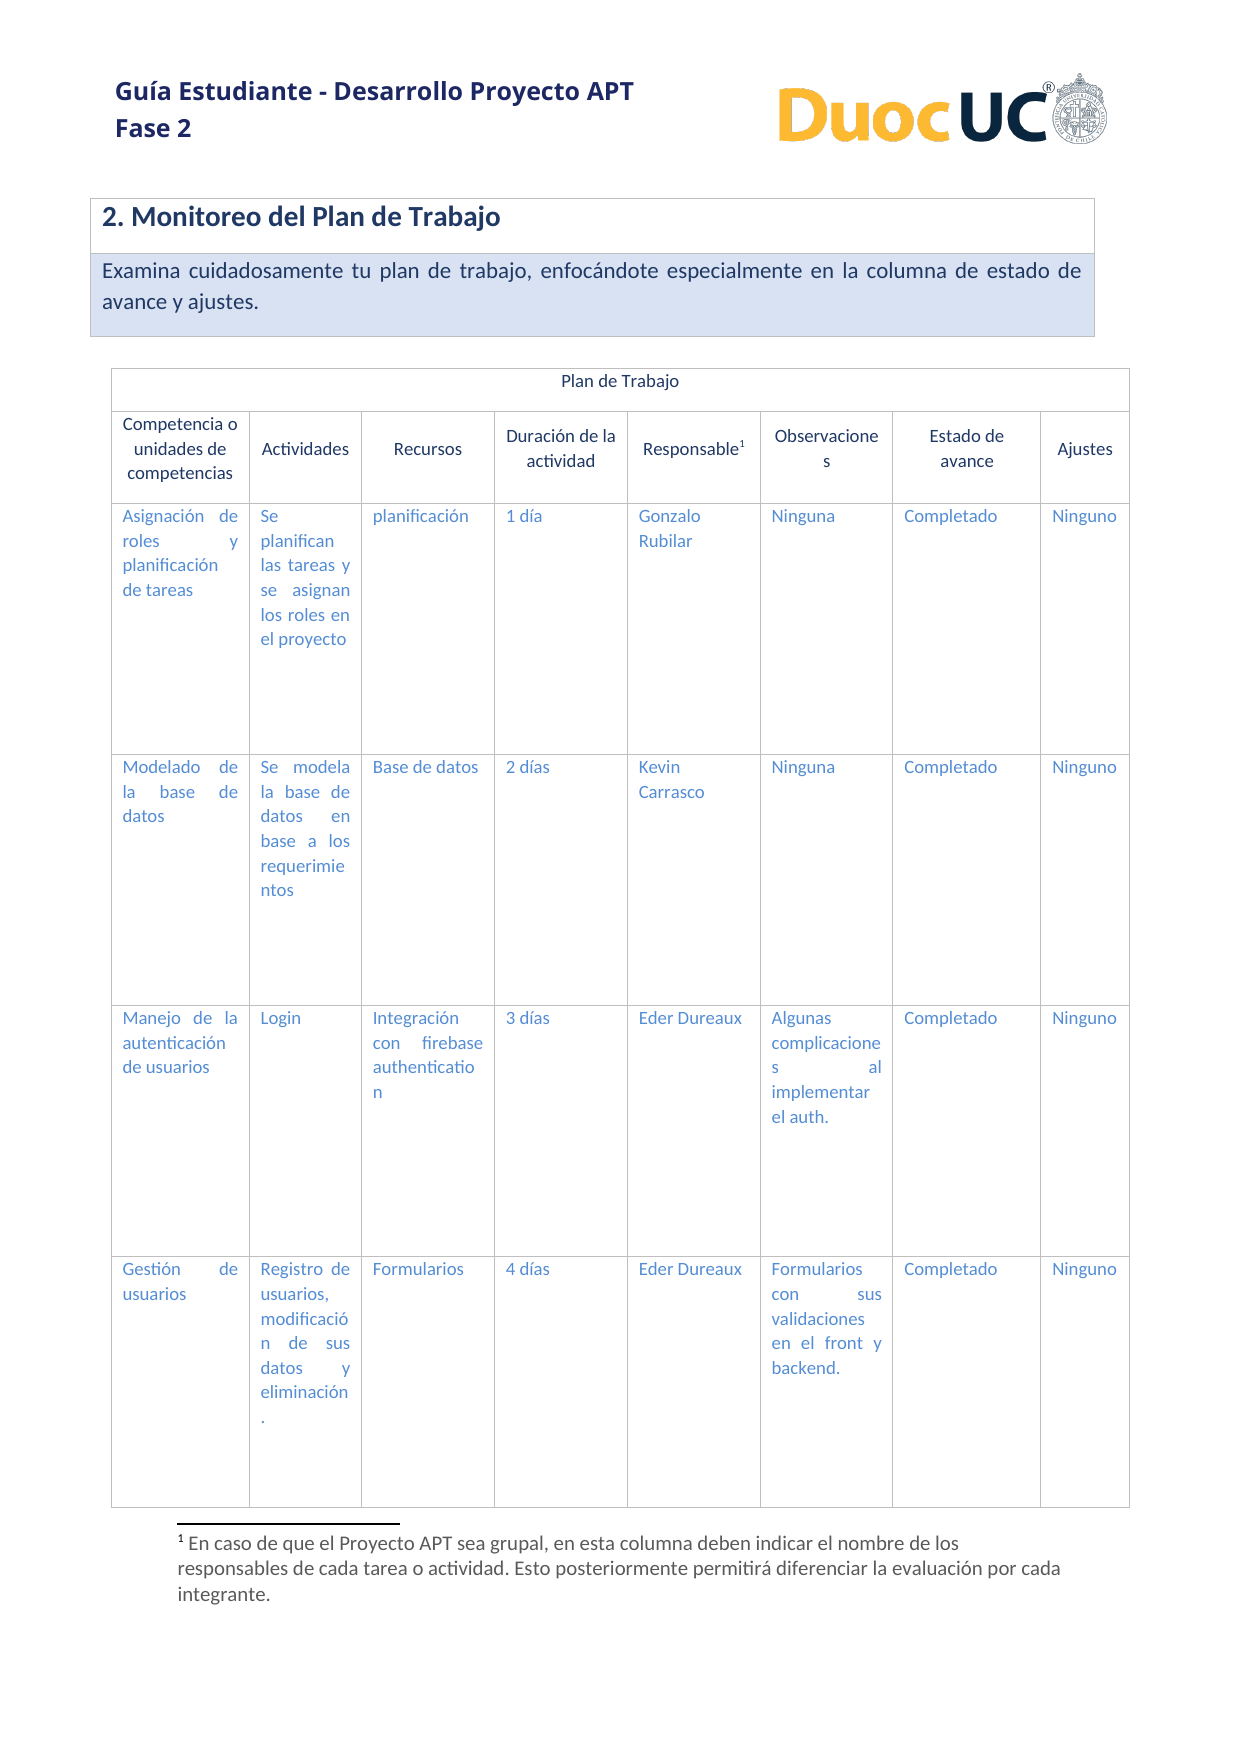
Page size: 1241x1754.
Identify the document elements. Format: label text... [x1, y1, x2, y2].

table_cell Estado de avance [893, 412, 1040, 503]
table_cell Algunas complicaciones al implementar el auth. [761, 1006, 892, 1256]
table_cell Duración de la actividad [495, 412, 627, 503]
table_cell Ajustes [1041, 412, 1129, 503]
table_cell 4 días [495, 1257, 627, 1507]
table_cell Eder Dureaux [628, 1006, 760, 1256]
table_cell planificación [362, 504, 494, 754]
table_cell Modelado de la base de datos [112, 755, 249, 1005]
table_cell Ninguno [1041, 1006, 1129, 1256]
table_cell Ninguna [761, 504, 892, 754]
table_cell 3 días [495, 1006, 627, 1256]
table_cell Formularios con sus validaciones en el front y backend. [761, 1257, 892, 1507]
table_cell Completado [893, 1257, 1040, 1507]
table_cell Ninguno [1041, 504, 1129, 754]
table_cell Competencia o unidades de competencias [112, 412, 249, 503]
table_cell Registro de usuarios, modificación de sus datos y eliminación. [250, 1257, 361, 1507]
table_cell Completado [893, 755, 1040, 1005]
table_cell Completado [893, 504, 1040, 754]
table_cell Asignación de roles y planificación de tareas [112, 504, 249, 754]
table_cell Se modela la base de datos en base a los requerimientos [250, 755, 361, 1005]
table_cell Formularios [362, 1257, 494, 1507]
table_cell Responsable [628, 412, 760, 503]
table_cell Ninguno [1041, 755, 1129, 1005]
table_header Plan de Trabajo [112, 369, 1129, 411]
table_cell Gestión de usuarios [112, 1257, 249, 1507]
table_cell Examina cuidadosamente tu plan de trabajo, enfocándote especialmente en la columna de estado de avance y ajustes. [91, 254, 1094, 336]
table_header 2. Monitoreo del Plan de Trabajo [91, 199, 1094, 253]
table_cell Gonzalo Rubilar [628, 504, 760, 754]
table_cell 1 día [495, 504, 627, 754]
table_cell Login [250, 1006, 361, 1256]
table_cell 2 días [495, 755, 627, 1005]
table_cell Actividades [250, 412, 361, 503]
table_cell Base de datos [362, 755, 494, 1005]
table_cell Completado [893, 1006, 1040, 1256]
table_cell Integración con firebase authentication [362, 1006, 494, 1256]
picture [779, 73, 1107, 144]
table_cell Ninguno [1041, 1257, 1129, 1507]
table_cell Eder Dureaux [628, 1257, 760, 1507]
table_cell Manejo de la autenticación de usuarios [112, 1006, 249, 1256]
table_cell Recursos [362, 412, 494, 503]
table_cell Kevin Carrasco [628, 755, 760, 1005]
table_cell Se planifican las tareas y se asignan los roles en el proyecto [250, 504, 361, 754]
table_cell Observaciones [761, 412, 892, 503]
table_cell Ninguna [761, 755, 892, 1005]
